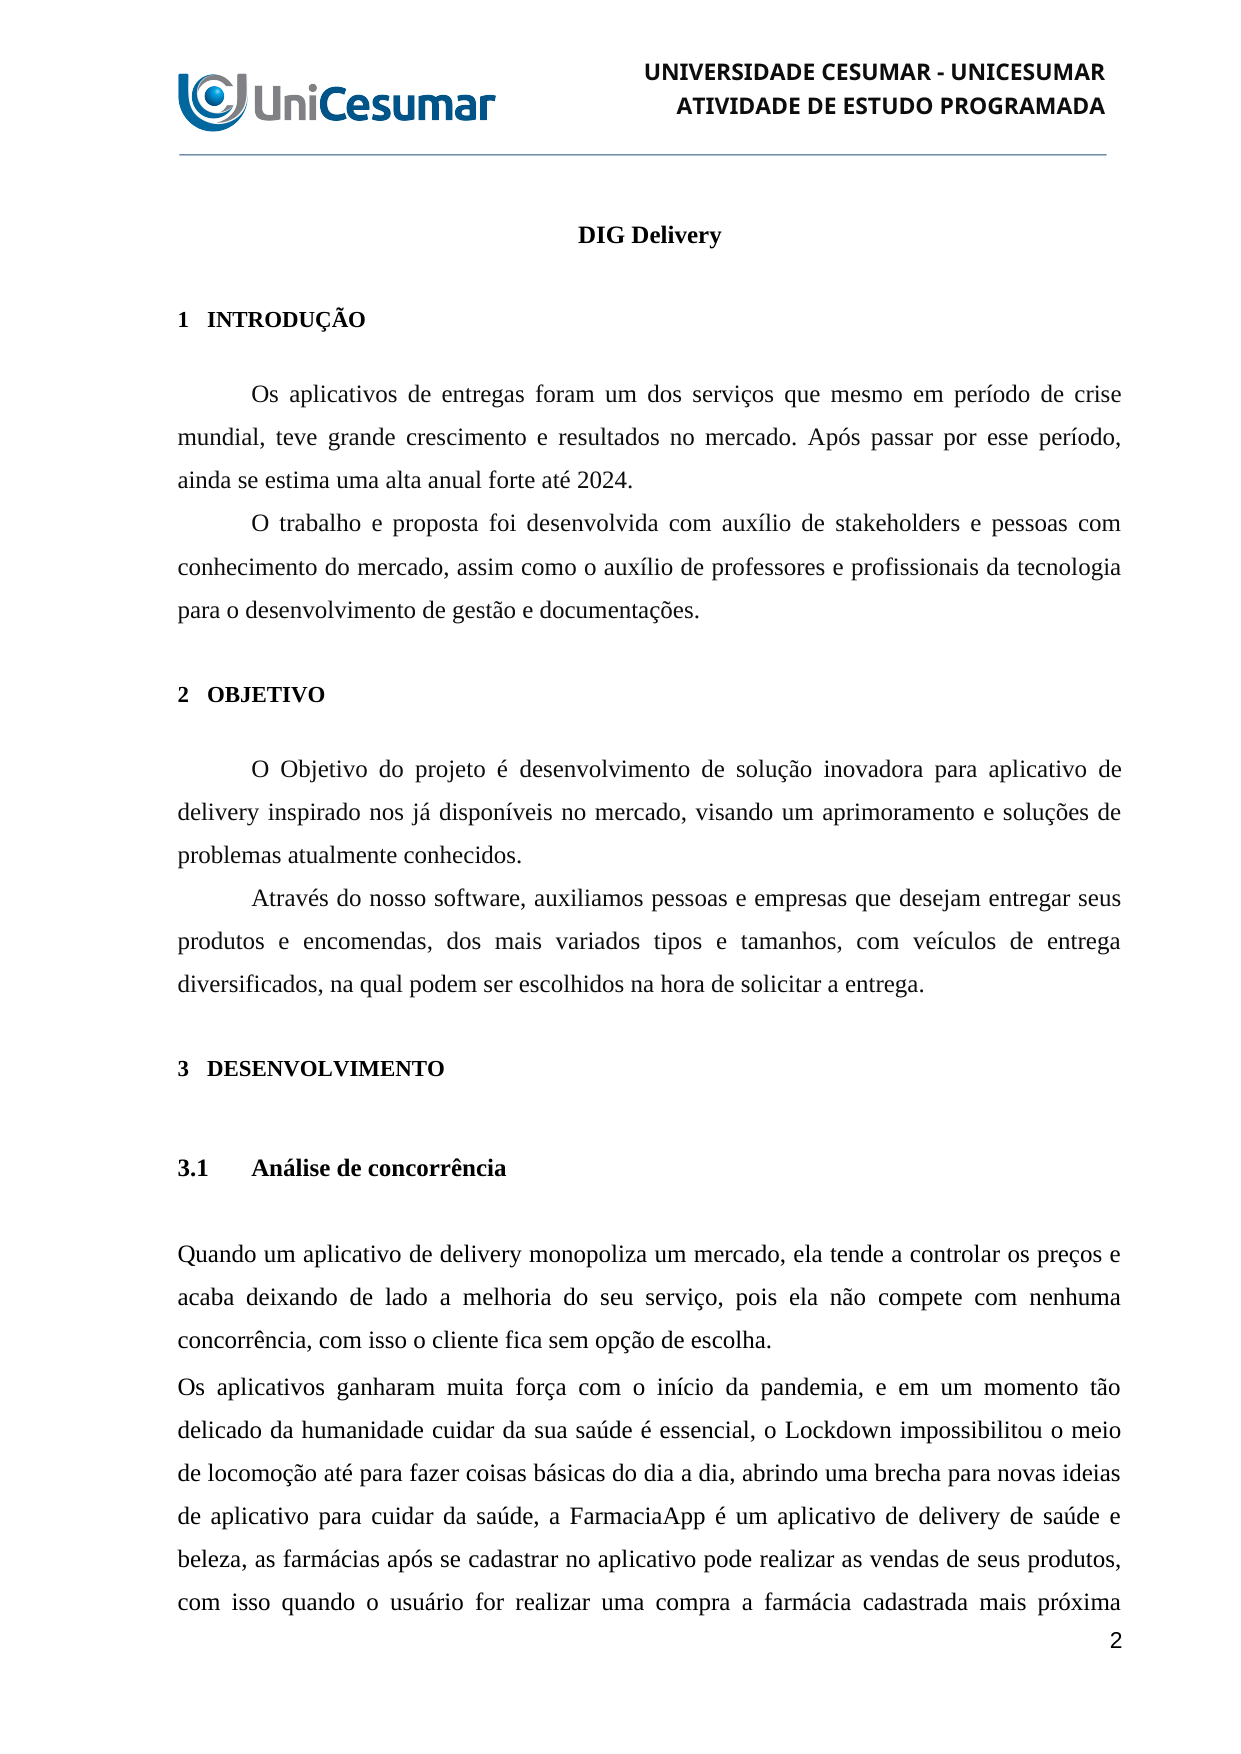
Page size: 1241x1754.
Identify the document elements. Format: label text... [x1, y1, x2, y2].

text DIG Delivery [177, 220, 1122, 249]
picture [177, 73, 497, 133]
subtitle INTRODUÇÃO [177, 307, 1122, 333]
subtitle Análise de concorrência [177, 1153, 1122, 1182]
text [177, 1372, 1122, 1616]
text Quando um aplicativo de delivery monopoliza um mercado, ela tende a controlar os preços e acaba deixando de lado a melhoria do seu serviço, pois ela não compete com nenhuma concorrência, com isso o cliente fica sem opção de escolha. [177, 1239, 1122, 1354]
text O trabalho e proposta foi desenvolvida com auxílio de stakeholders e pessoas com conhecimento do mercado, assim como o auxílio de professores e profissionais da tecnologia para o desenvolvimento de gestão e documentações. [177, 508, 1122, 623]
text O Objetivo do projeto é desenvolvimento de solução inovadora para aplicativo de delivery inspirado nos já disponíveis no mercado, visando um aprimoramento e soluções de problemas atualmente conhecidos. [177, 754, 1122, 869]
text Os aplicativos de entregas foram um dos serviços que mesmo em período de crise mundial, teve grande crescimento e resultados no mercado. Após passar por esse período, ainda se estima uma alta anual forte até 2024. [177, 379, 1122, 494]
subtitle OBJETIVO [177, 681, 1122, 707]
text Através do nosso software, auxiliamos pessoas e empresas que desejam entregar seus produtos e encomendas, dos mais variados tipos e tamanhos, com veículos de entrega diversificados, na qual podem ser escolhidos na hora de solicitar a entrega. [177, 883, 1122, 998]
subtitle DESENVOLVIMENTO [177, 1056, 1122, 1082]
